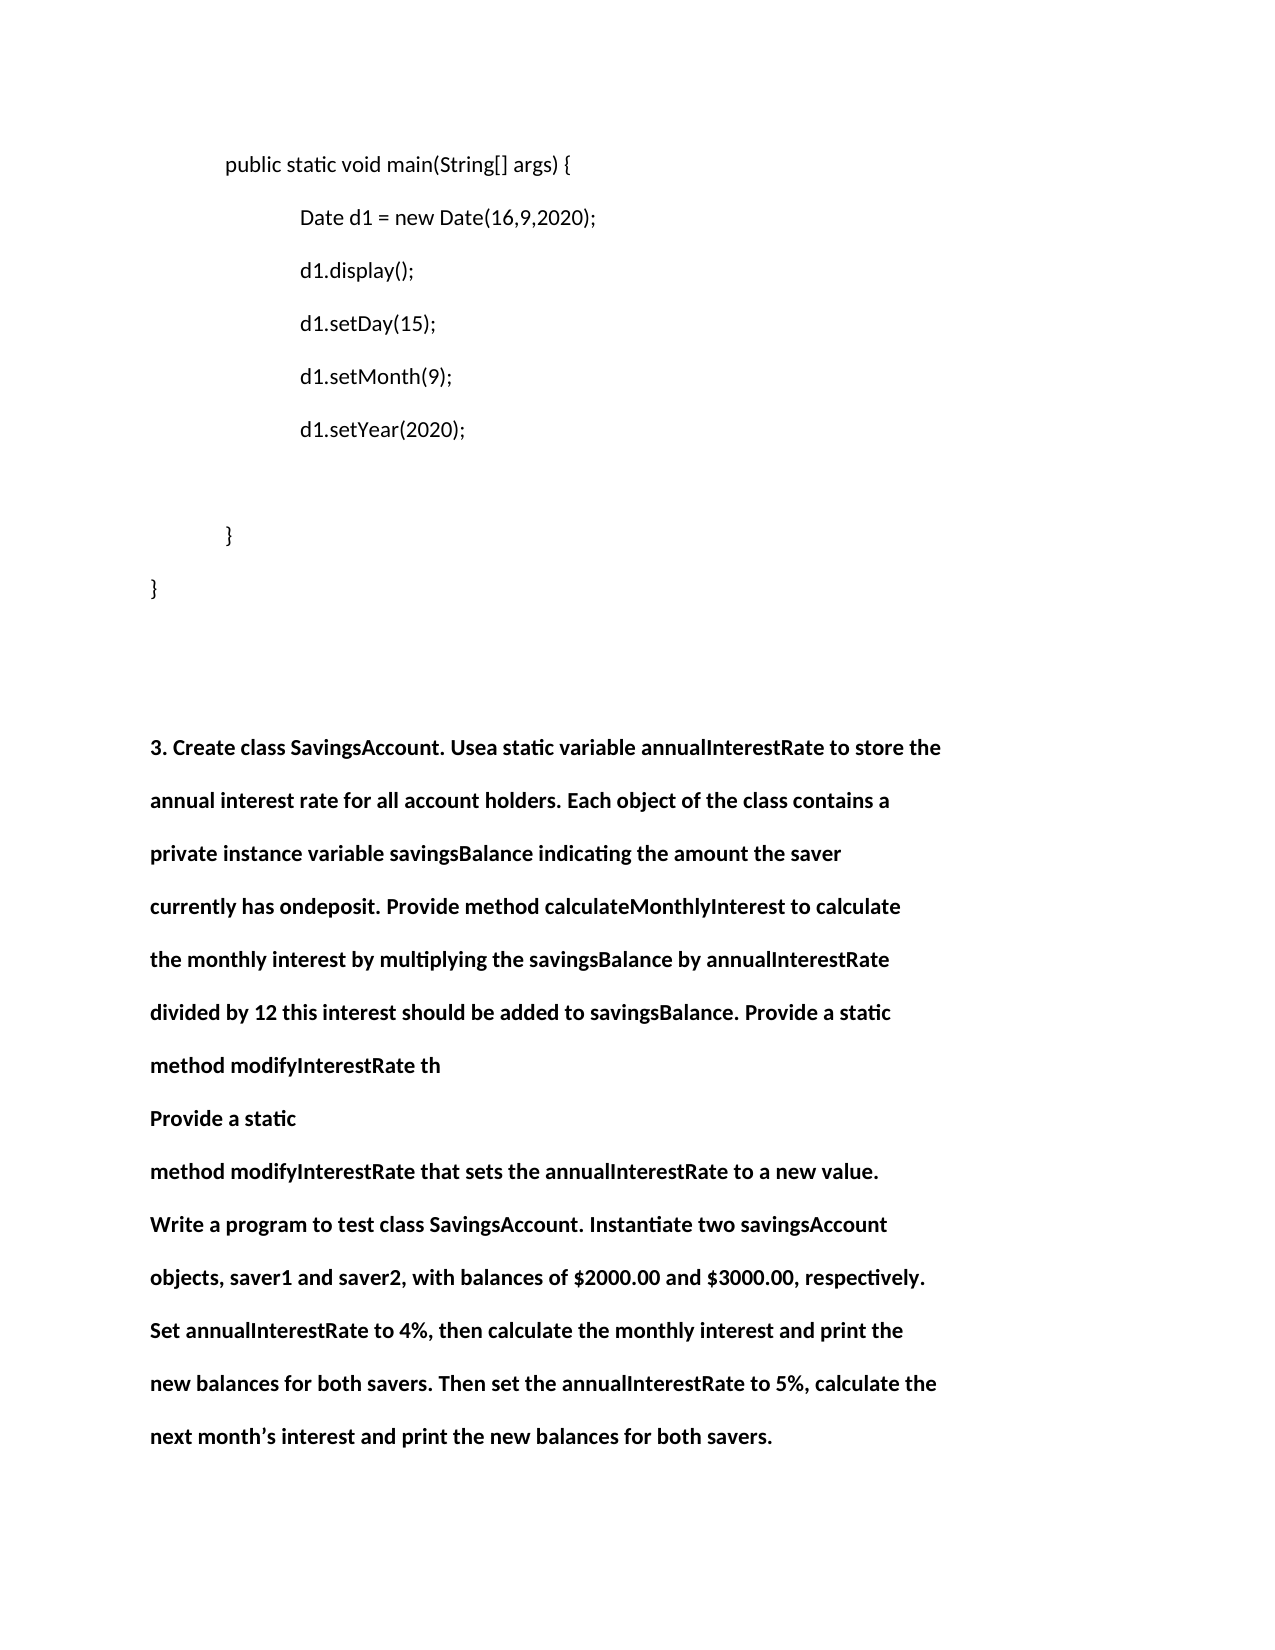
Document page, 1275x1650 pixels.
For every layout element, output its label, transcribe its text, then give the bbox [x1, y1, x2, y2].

text objects, saver1 and saver2, with balances of $2000.00 and $3000.00, respectively. [150, 1263, 1125, 1291]
text the monthly interest by multiplying the savingsBalance by annualInterestRate [150, 945, 1125, 973]
text d1.setMonth(9); [150, 362, 1125, 390]
text } [150, 521, 1125, 549]
text d1.setYear(2020); [150, 415, 1125, 443]
text method modifyInterestRate th [150, 1051, 1125, 1079]
text public static void main(String[] args) { [150, 150, 1125, 178]
text d1.setDay(15); [150, 309, 1125, 337]
text private instance variable savingsBalance indicating the amount the saver [150, 839, 1125, 867]
text next month’s interest and print the new balances for both savers. [150, 1422, 1125, 1451]
text } [150, 574, 1125, 602]
text new balances for both savers. Then set the annualInterestRate to 5%, calculate the [150, 1369, 1125, 1397]
text currently has ondeposit. Provide method calculateMonthlyInterest to calculate [150, 892, 1125, 920]
text Write a program to test class SavingsAccount. Instantiate two savingsAccount [150, 1210, 1125, 1238]
text d1.display(); [150, 256, 1125, 284]
text 3. Create class SavingsAccount. Usea static variable annualInterestRate to store the [150, 733, 1125, 761]
text Date d1 = new Date(16,9,2020); [150, 203, 1125, 231]
text annual interest rate for all account holders. Each object of the class contains a [150, 786, 1125, 814]
text method modifyInterestRate that sets the annualInterestRate to a new value. [150, 1157, 1125, 1185]
text Set annualInterestRate to 4%, then calculate the monthly interest and print the [150, 1316, 1125, 1344]
text Provide a static [150, 1104, 1125, 1132]
text divided by 12 this interest should be added to savingsBalance. Provide a static [150, 998, 1125, 1026]
